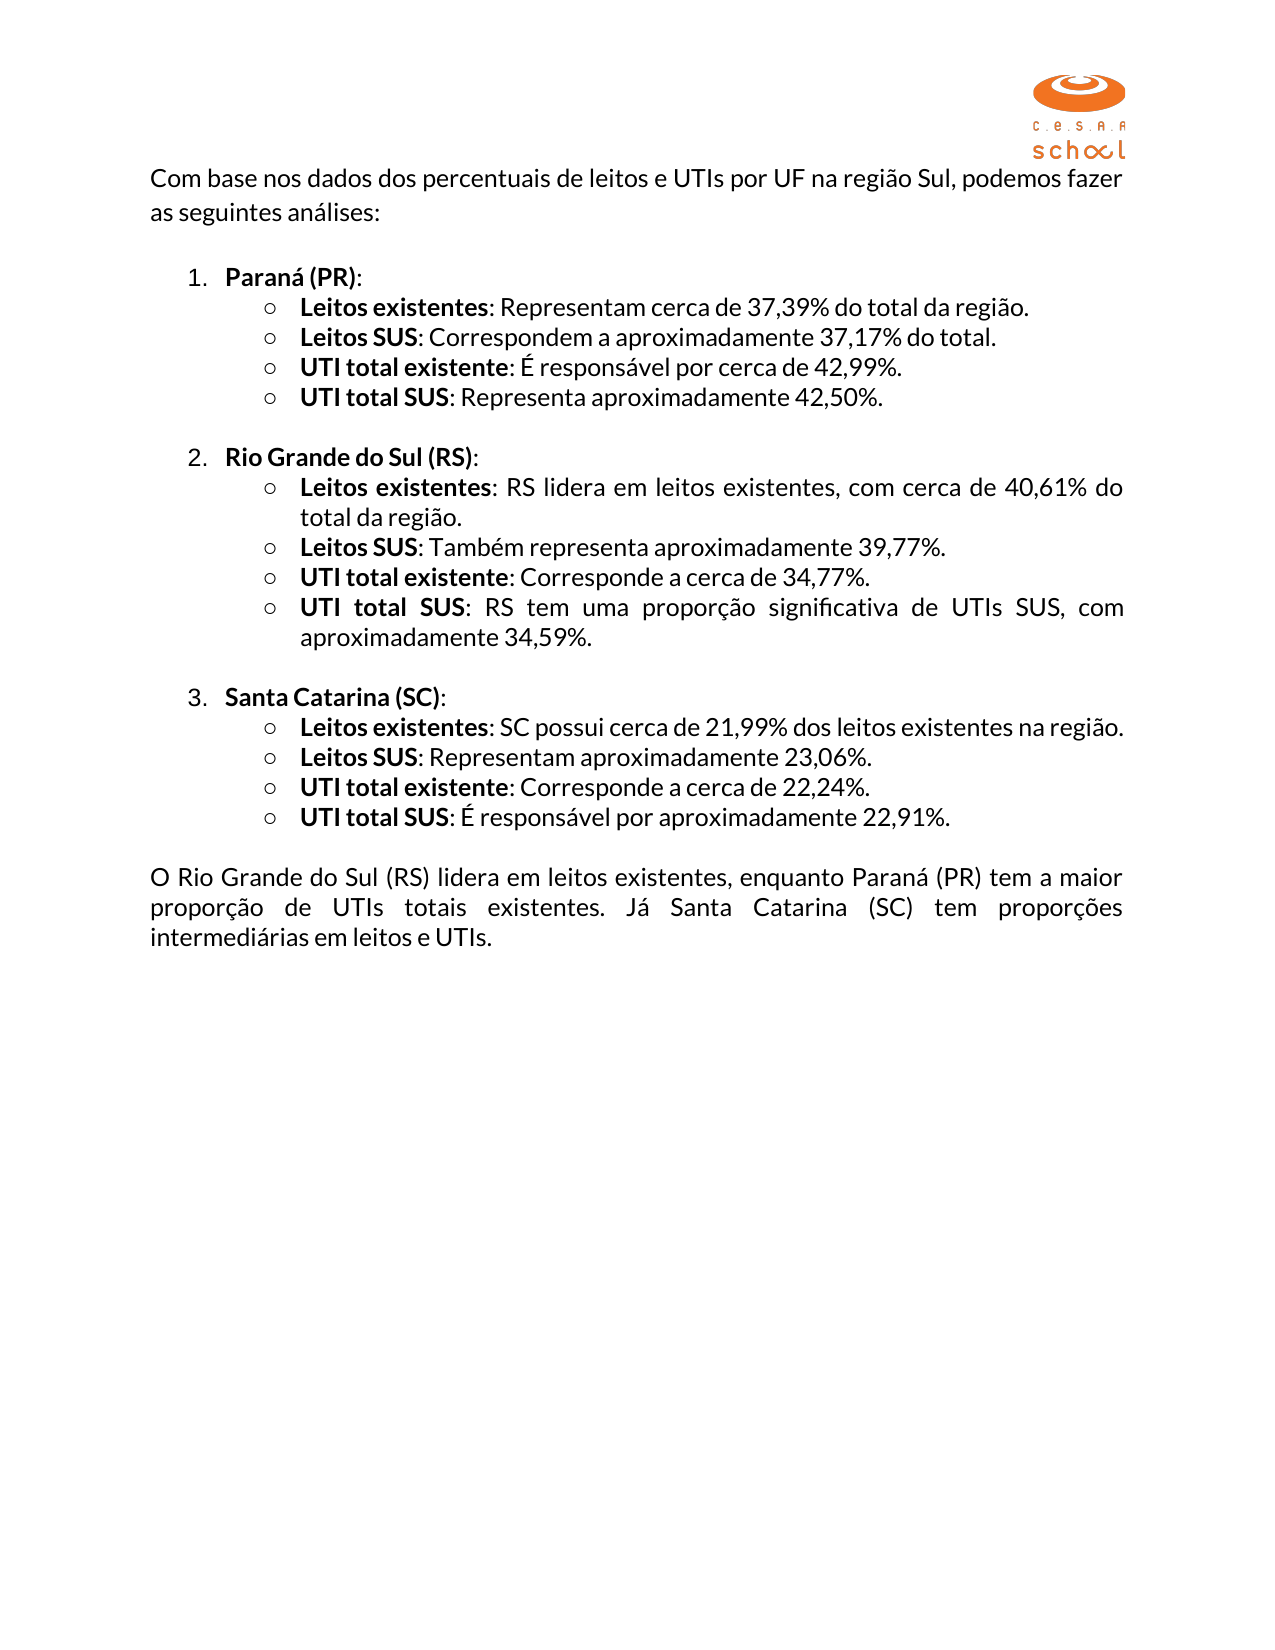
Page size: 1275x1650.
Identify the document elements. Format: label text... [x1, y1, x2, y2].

list Paraná (PR): [187, 262, 1125, 292]
list UTI total existente: Corresponde a cerca de 34,77%. [262, 562, 1125, 592]
list Leitos SUS: Representam aproximadamente 23,06%. [262, 742, 1125, 772]
list Leitos existentes: Representam cerca de 37,39% do total da região. [262, 292, 1125, 322]
text Com base nos dados dos percentuais de leitos e UTIs por UF na região Sul, podemos fazer as seguintes análises: [150, 163, 1125, 227]
text O Rio Grande do Sul (RS) lidera em leitos existentes, enquanto Paraná (PR) tem a maior proporção de UTIs totais existentes. Já Santa Catarina (SC) tem proporções intermediárias em leitos e UTIs. [150, 862, 1125, 952]
list Leitos SUS: Também representa aproximadamente 39,77%. [262, 532, 1125, 562]
list Santa Catarina (SC): [187, 682, 1125, 712]
list UTI total SUS: Representa aproximadamente 42,50%. [262, 382, 1125, 412]
list UTI total existente: É responsável por cerca de 42,99%. [262, 352, 1125, 382]
list Leitos existentes: RS lidera em leitos existentes, com cerca de 40,61% do total da região. [262, 472, 1125, 532]
list Leitos SUS: Correspondem a aproximadamente 37,17% do total. [262, 322, 1125, 352]
list UTI total SUS: É responsável por aproximadamente 22,91%. [262, 802, 1125, 832]
picture [1033, 75, 1125, 159]
list UTI total existente: Corresponde a cerca de 22,24%. [262, 772, 1125, 802]
list Rio Grande do Sul (RS): [187, 442, 1125, 472]
list UTI total SUS: RS tem uma proporção significativa de UTIs SUS, com aproximadamente 34,59%. [262, 592, 1125, 652]
list Leitos existentes: SC possui cerca de 21,99% dos leitos existentes na região. [262, 712, 1125, 742]
